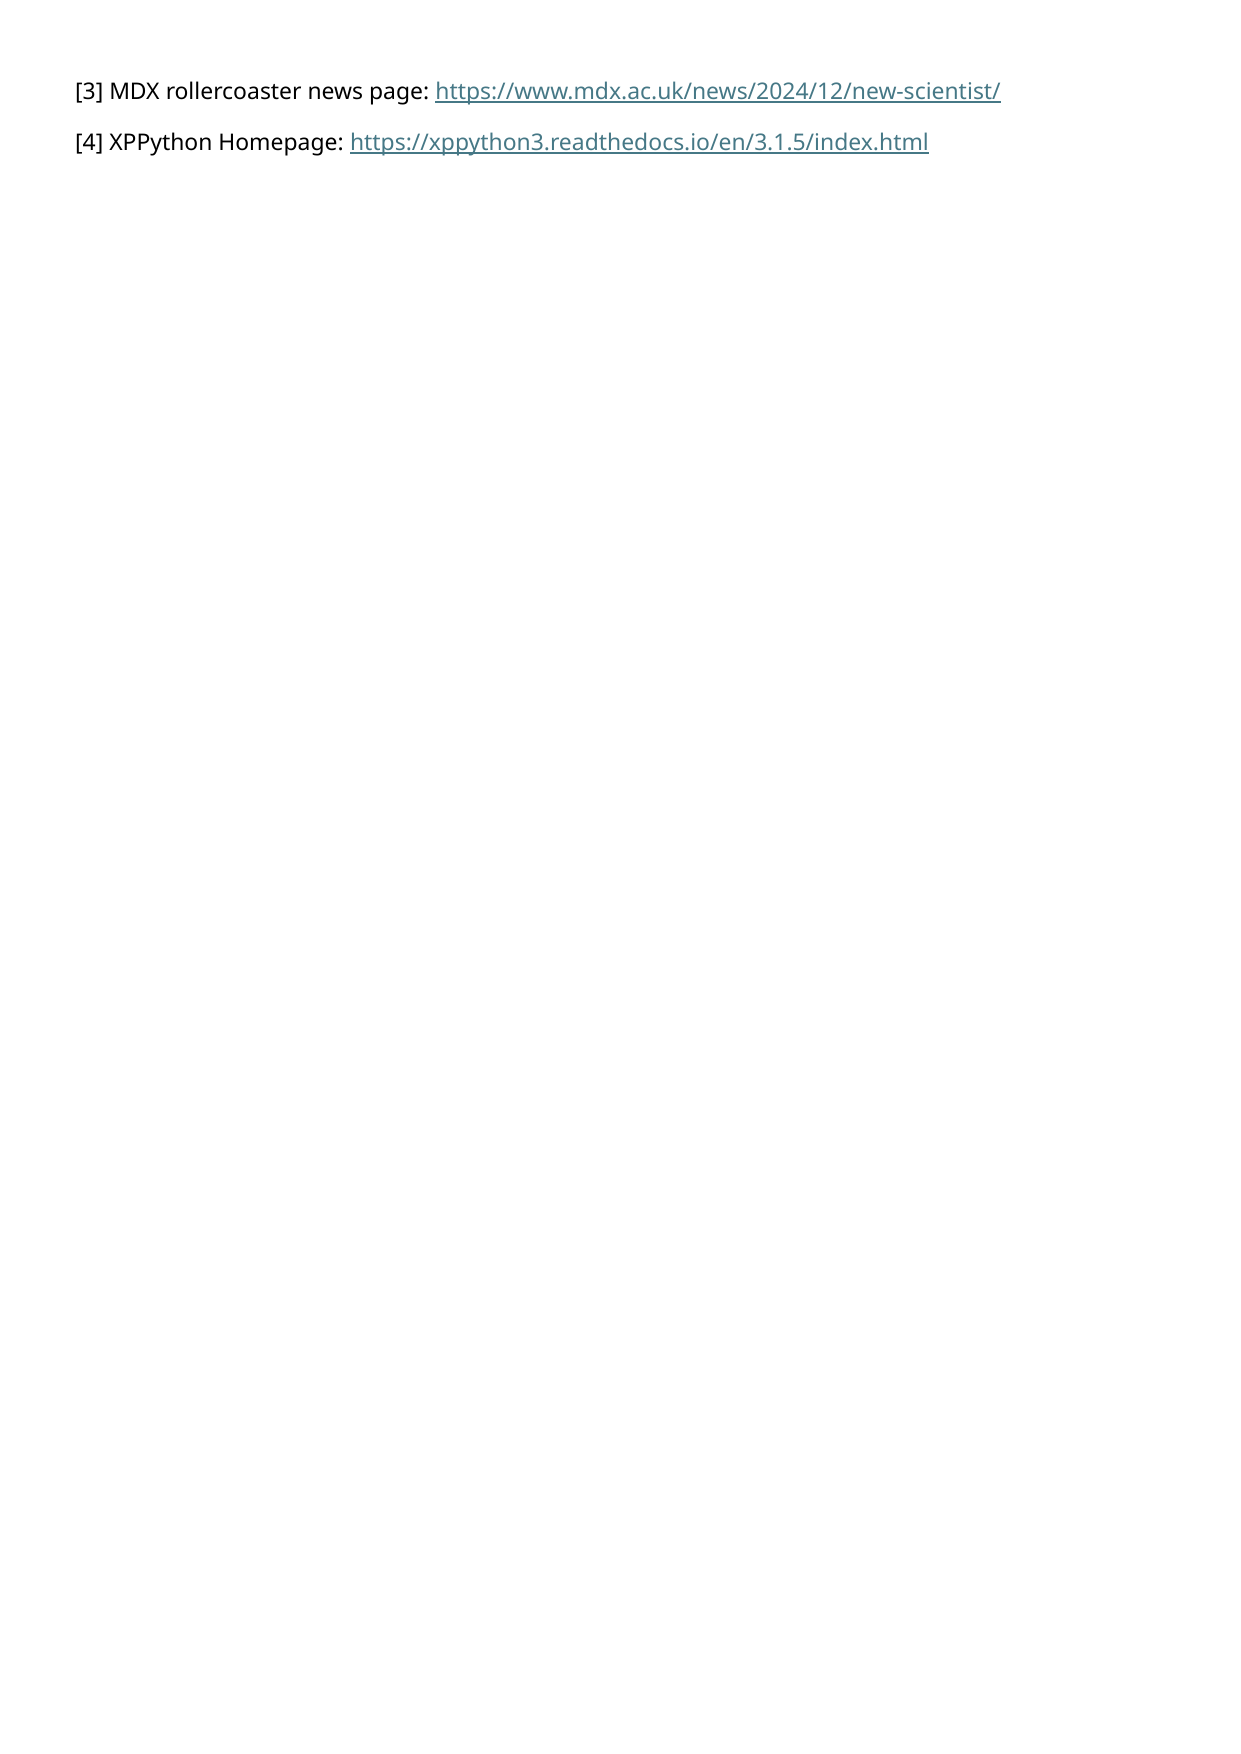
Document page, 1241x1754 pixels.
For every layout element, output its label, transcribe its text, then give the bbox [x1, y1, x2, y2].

text [3] MDX rollercoaster news page: https://www.mdx.ac.uk/news/2024/12/new-scientist/ [75, 75, 1165, 106]
text [4] XPPython Homepage: https://xppython3.readthedocs.io/en/3.1.5/index.html [75, 125, 1165, 157]
